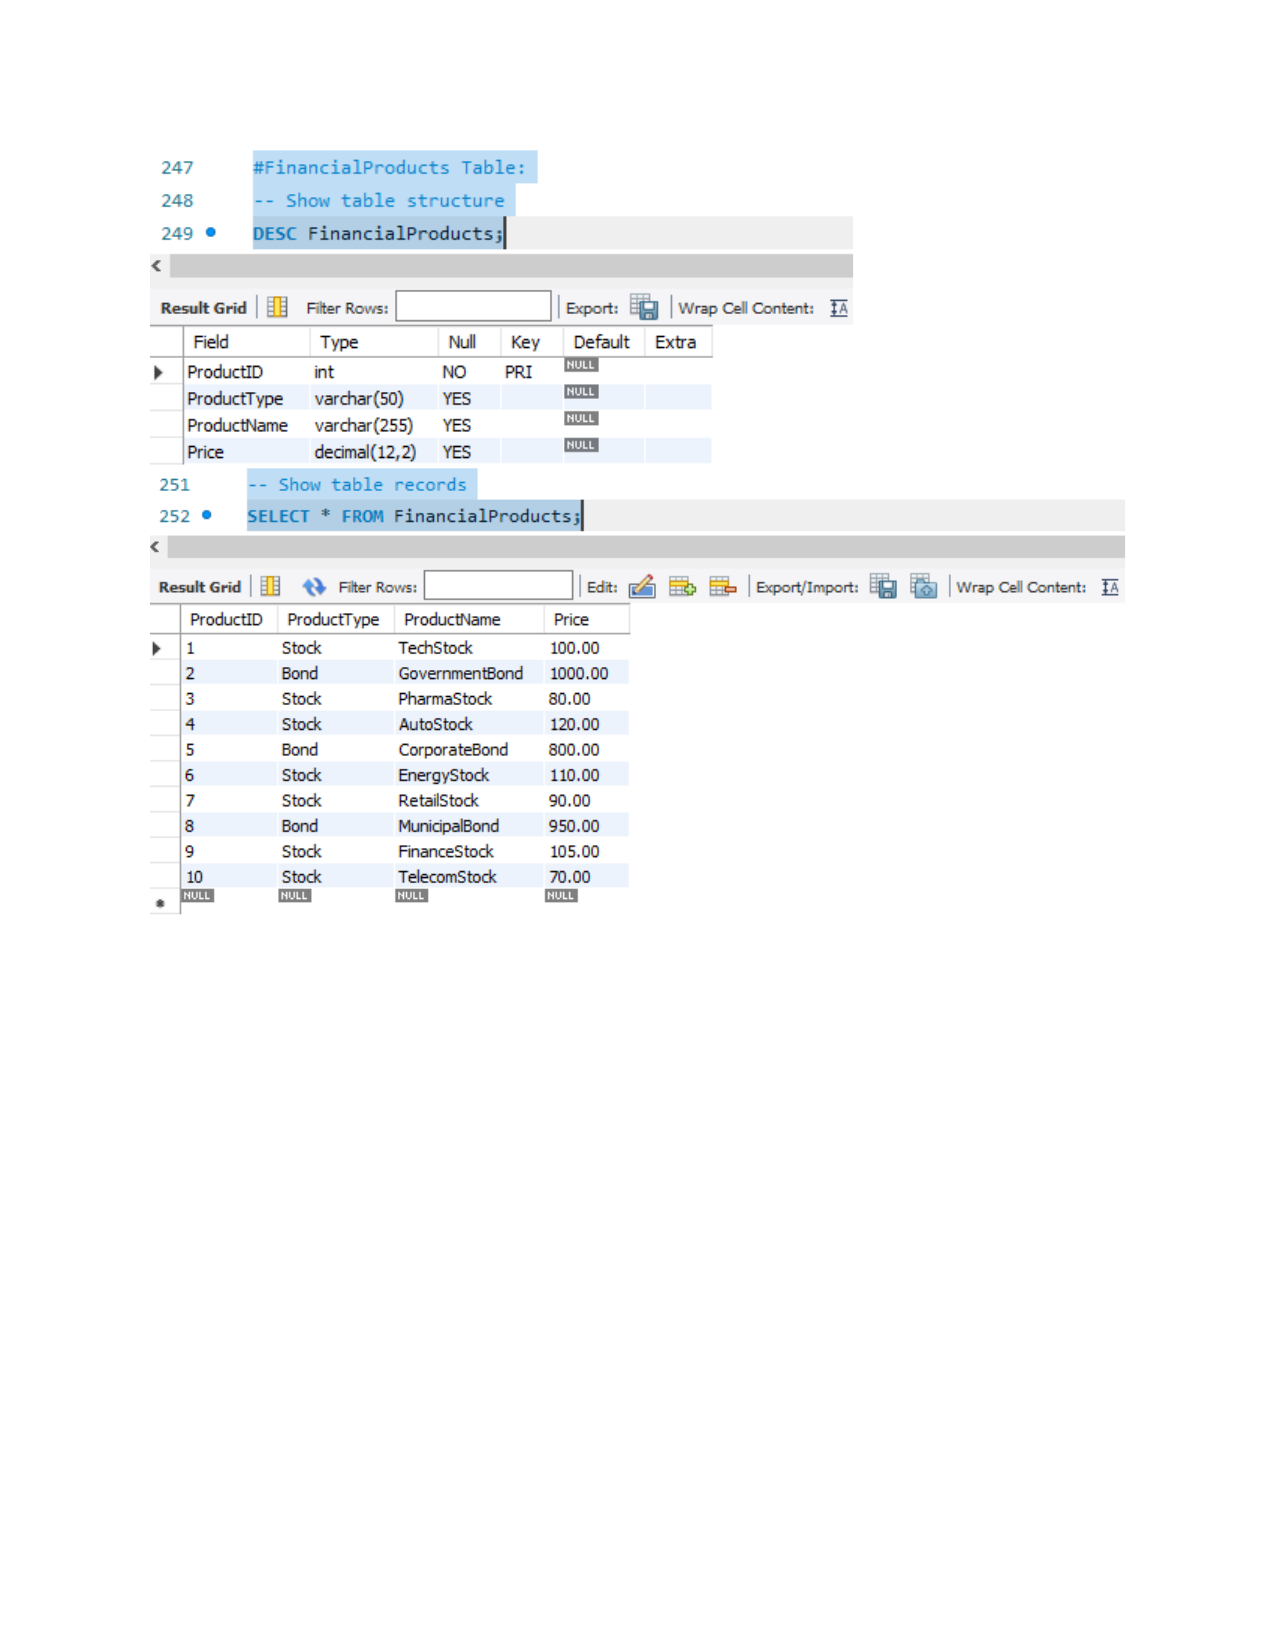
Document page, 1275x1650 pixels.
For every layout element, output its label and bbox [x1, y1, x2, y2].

picture [150, 150, 1125, 916]
